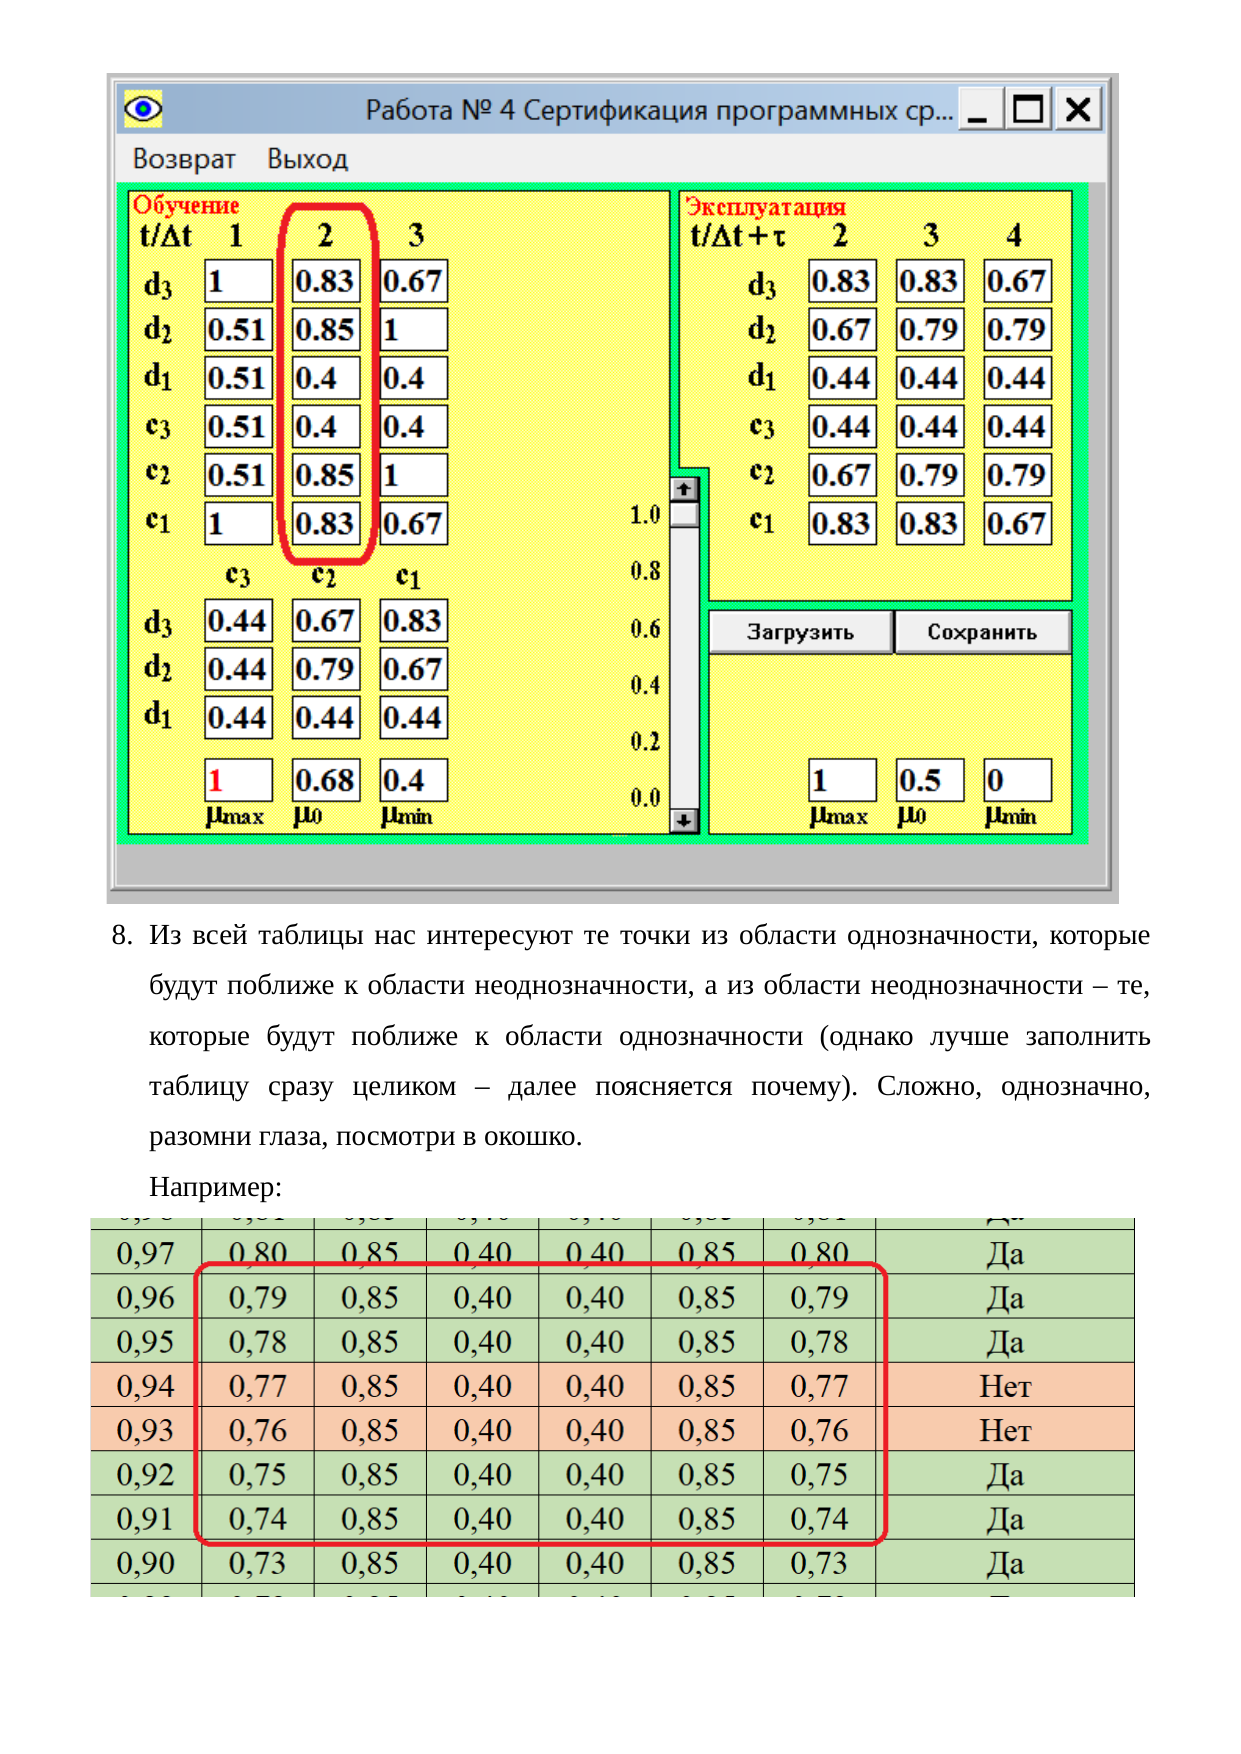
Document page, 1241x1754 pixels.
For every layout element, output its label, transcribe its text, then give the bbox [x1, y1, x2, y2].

list Например: [149, 1169, 1152, 1202]
picture [90, 1218, 1135, 1597]
list Из всей таблицы нас интересуют те точки из области однозначности, которые будут поближе к области неоднозначности, а из области неоднозначности – те, которые будут поближе к области однозначности (однако лучше заполнить таблицу сразу целиком – далее поясняется почему). Сложно, однозначно, разомни глаза, посмотри в окошко. [111, 917, 1152, 1152]
picture [106, 73, 1119, 904]
